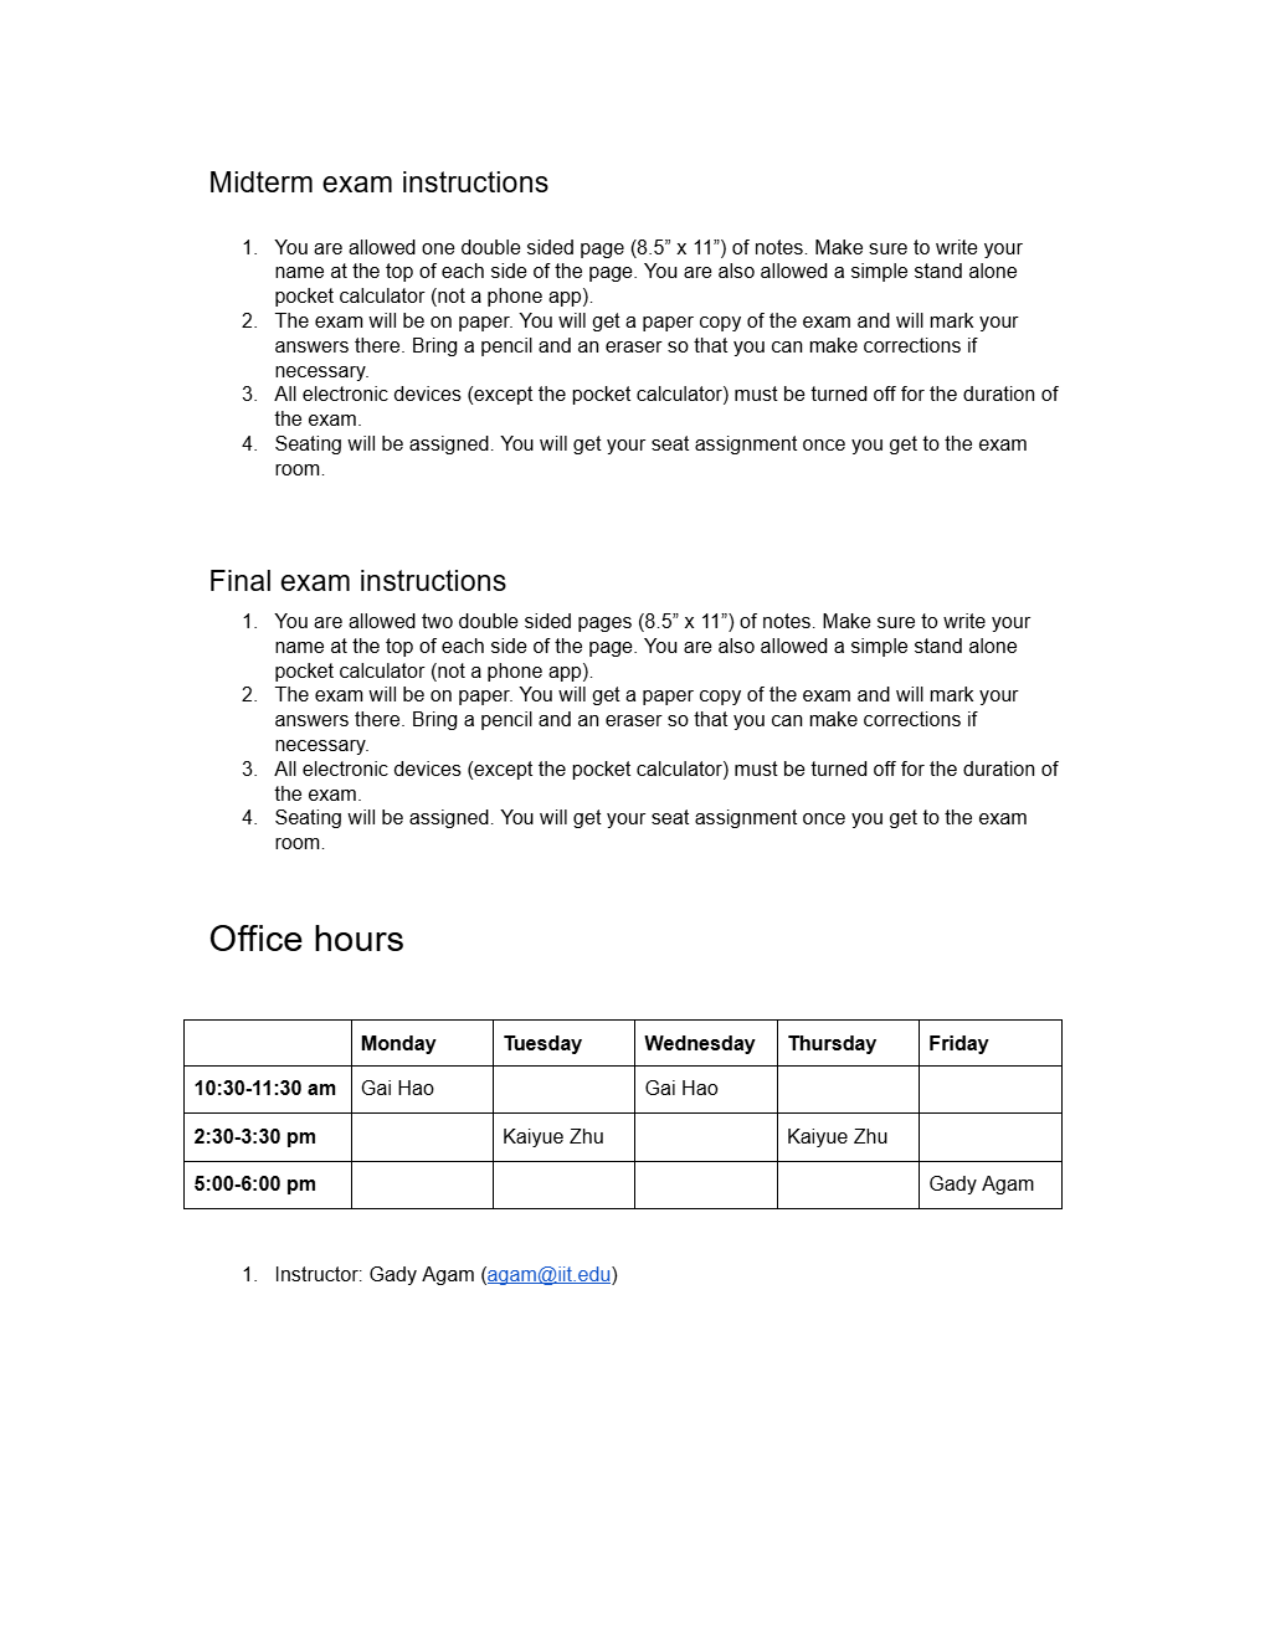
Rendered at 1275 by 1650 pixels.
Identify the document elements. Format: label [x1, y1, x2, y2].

picture [150, 150, 1125, 1315]
